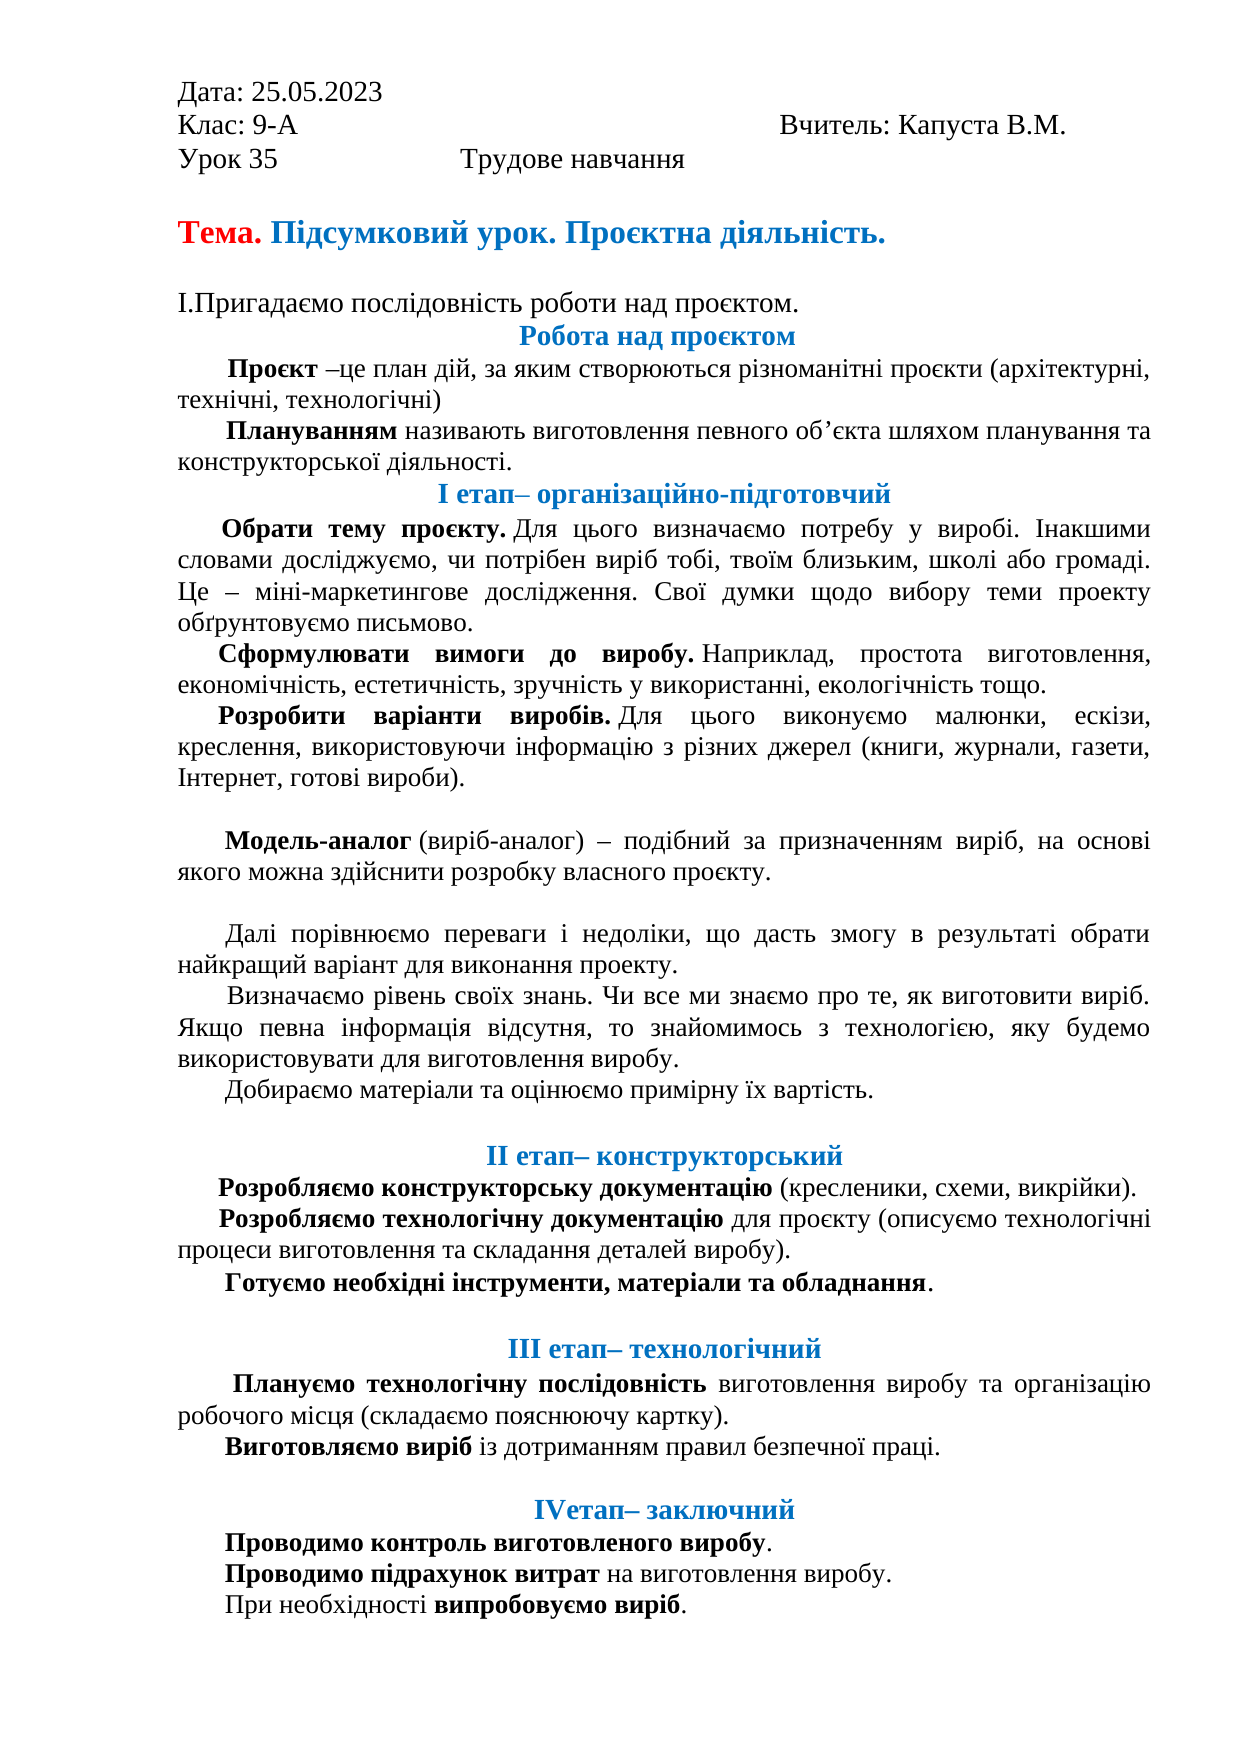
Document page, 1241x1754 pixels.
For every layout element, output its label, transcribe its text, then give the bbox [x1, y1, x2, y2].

text Визначаємо рівень своїх знань. Чи все ми знаємо про те, як виготовити виріб. Якщо певна інформація відсутня, то знайомимось з технологією, яку будемо використовувати для виготовлення виробу. [177, 979, 1152, 1073]
text Проєкт –це план дій, за яким створюються різноманітні проєкти (архітектурні, технічні, технологічні) [177, 352, 1152, 414]
text Добираємо матеріали та оцінюємо примірну їх вартість. [177, 1073, 1152, 1104]
text І.Пригадаємо послідовність роботи над проєктом. [177, 285, 1152, 318]
text ІІІ етап– технологічний [177, 1332, 1152, 1365]
text Розробити варіанти виробів. Для цього виконуємо малюнки, ескізи, креслення, використовуючи інформацію з різних джерел (книги, журнали, газети, Інтернет, готові вироби). [177, 699, 1152, 793]
text Модель-аналог (виріб-аналог) – подібний за призначенням виріб, на основі якого можна здійснити розробку власного проєкту. [177, 824, 1152, 886]
text Далі порівнюємо переваги і недоліки, що дасть змогу в результаті обрати найкращий варіант для виконання проекту. [177, 917, 1152, 979]
text Проводимо контроль виготовленого виробу. [177, 1526, 1152, 1557]
text Розробляємо технологічну документацію для проєкту (описуємо технологічні процеси виготовлення та складання деталей виробу). [177, 1202, 1152, 1264]
text Готуємо необхідні інструменти, матеріали та обладнання. [177, 1264, 1152, 1298]
text Клас: 9-А Вчитель: Капуста В.М. [177, 107, 1152, 141]
text ІІ етап– конструкторський [177, 1138, 1152, 1171]
text Плануванням називають виготовлення певного об’єкта шляхом планування та конструкторської діяльності. [177, 414, 1152, 476]
text При необхідності випробовуємо виріб. [177, 1588, 1152, 1619]
text Сформулювати вимоги до виробу. Наприклад, простота виготовлення, економічність, естетичність, зручність у використанні, екологічність тощо. [177, 637, 1152, 699]
text Тема. Підсумковий урок. Проєктна діяльність. [177, 213, 1152, 251]
text ІVетап– заключний [177, 1492, 1152, 1526]
text Розробляємо конструкторську документацію (кресленики, схеми, викрійки). [177, 1171, 1152, 1202]
text Плануємо технологічну послідовність виготовлення виробу та організацію робочого місця (складаємо пояснюючу картку). [177, 1365, 1152, 1430]
text Дата: 25.05.2023 [177, 74, 1152, 107]
text Урок 35 Трудове навчання [177, 141, 1152, 174]
text Проводимо підрахунок витрат на виготовлення виробу. [177, 1557, 1152, 1588]
text Обрати тему проєкту. Для цього визначаємо потребу у виробі. Інакшими словами досліджуємо, чи потрібен виріб тобі, твоїм близьким, школі або громаді. Це – міні-маркетингове дослідження. Свої думки щодо вибору теми проекту обґрунтовуємо письмово. [177, 510, 1152, 637]
text І етап– організаційно-підготовчий [177, 476, 1152, 510]
text Виготовляємо виріб із дотриманням правил безпечної праці. [177, 1430, 1152, 1461]
text Робота над проєктом [177, 318, 1152, 352]
